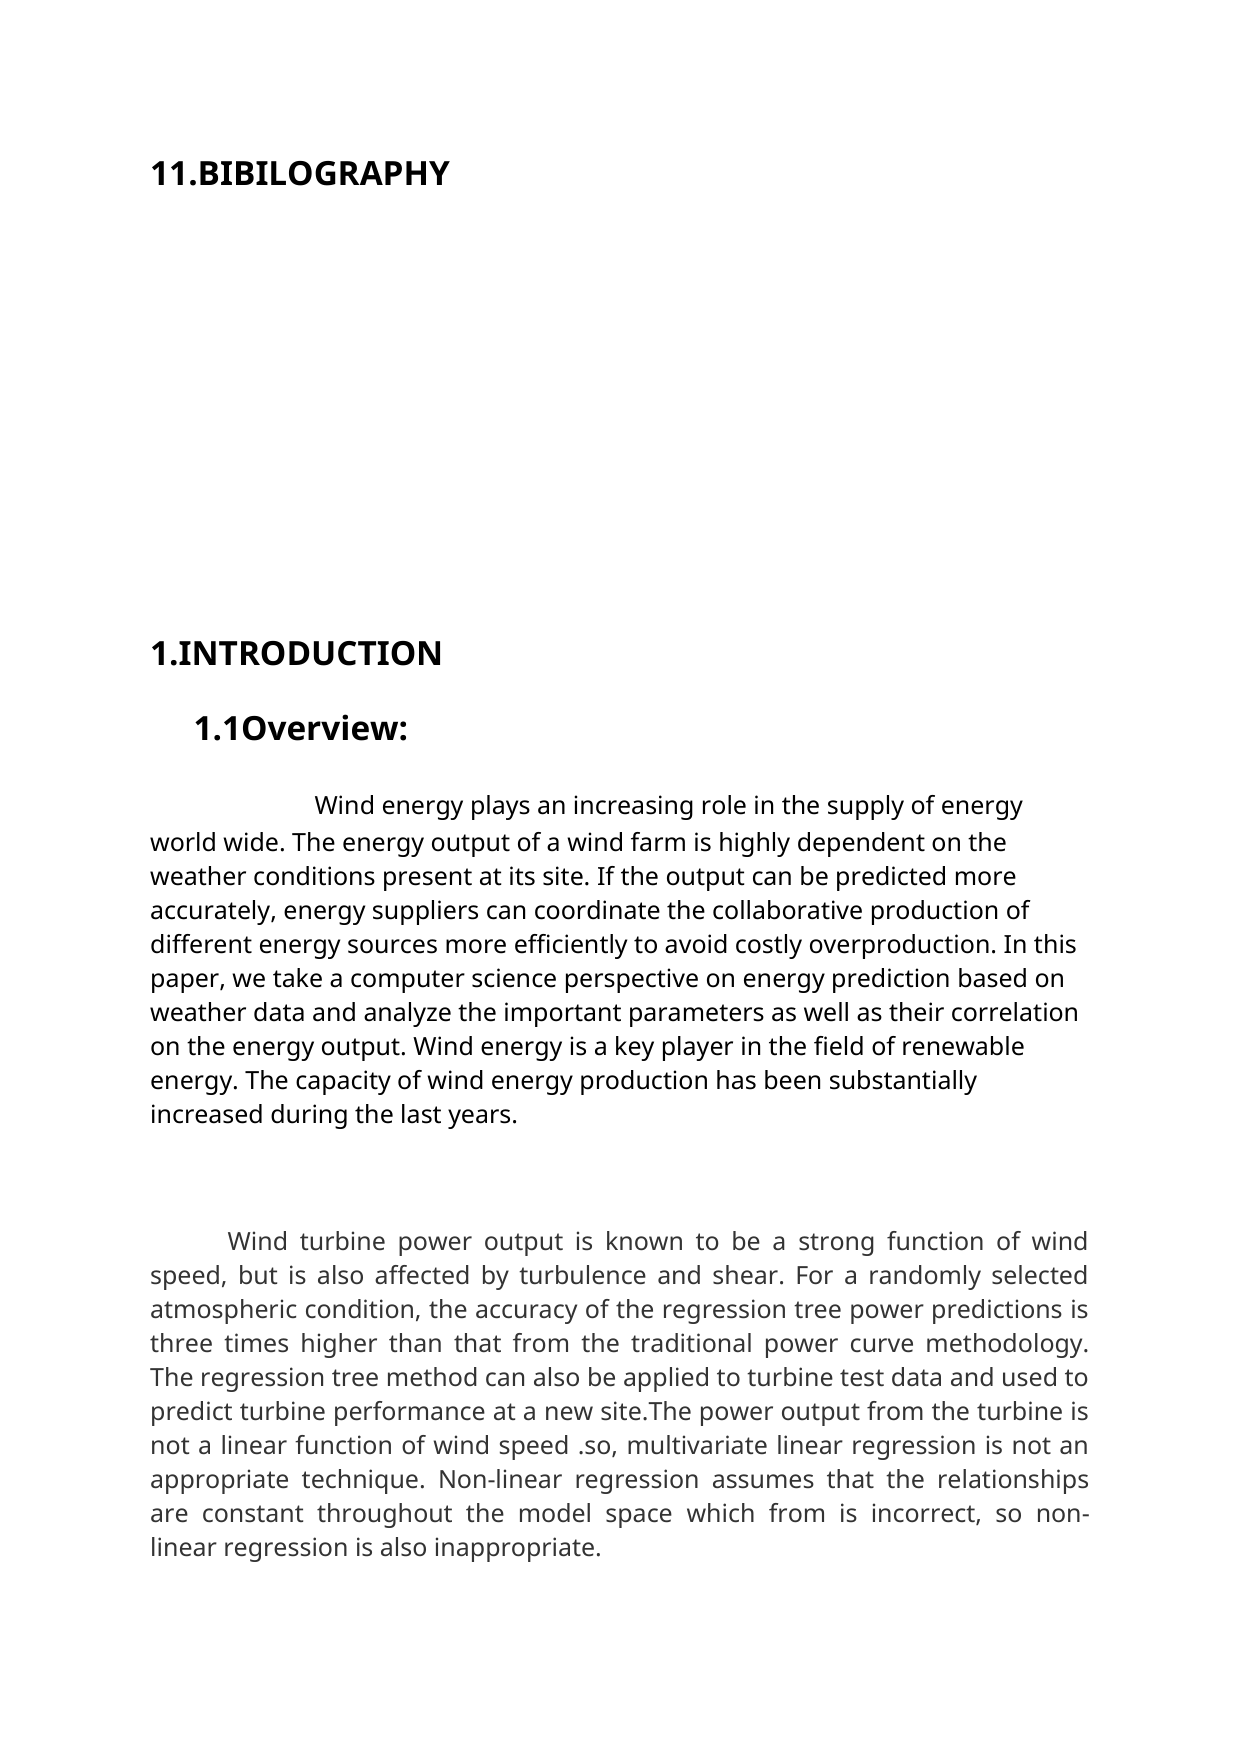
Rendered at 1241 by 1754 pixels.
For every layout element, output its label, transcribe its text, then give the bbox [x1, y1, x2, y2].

text 11.BIBILOGRAPHY [150, 150, 1090, 195]
text 1.INTRODUCTION [150, 630, 1090, 675]
text 1.1Overview: [150, 704, 1090, 750]
text Wind energy plays an increasing role in the supply of energy world wide. The energy output of a wind farm is highly dependent on the weather conditions present at its site. If the output can be predicted more accurately, energy suppliers can coordinate the collaborative production of different energy sources more efficiently to avoid costly overproduction. In this paper, we take a computer science perspective on energy prediction based on weather data and analyze the important parameters as well as their correlation on the energy output. Wind energy is a key player in the field of renewable energy. The capacity of wind energy production has been substantially increased during the last years. [150, 779, 1090, 1131]
